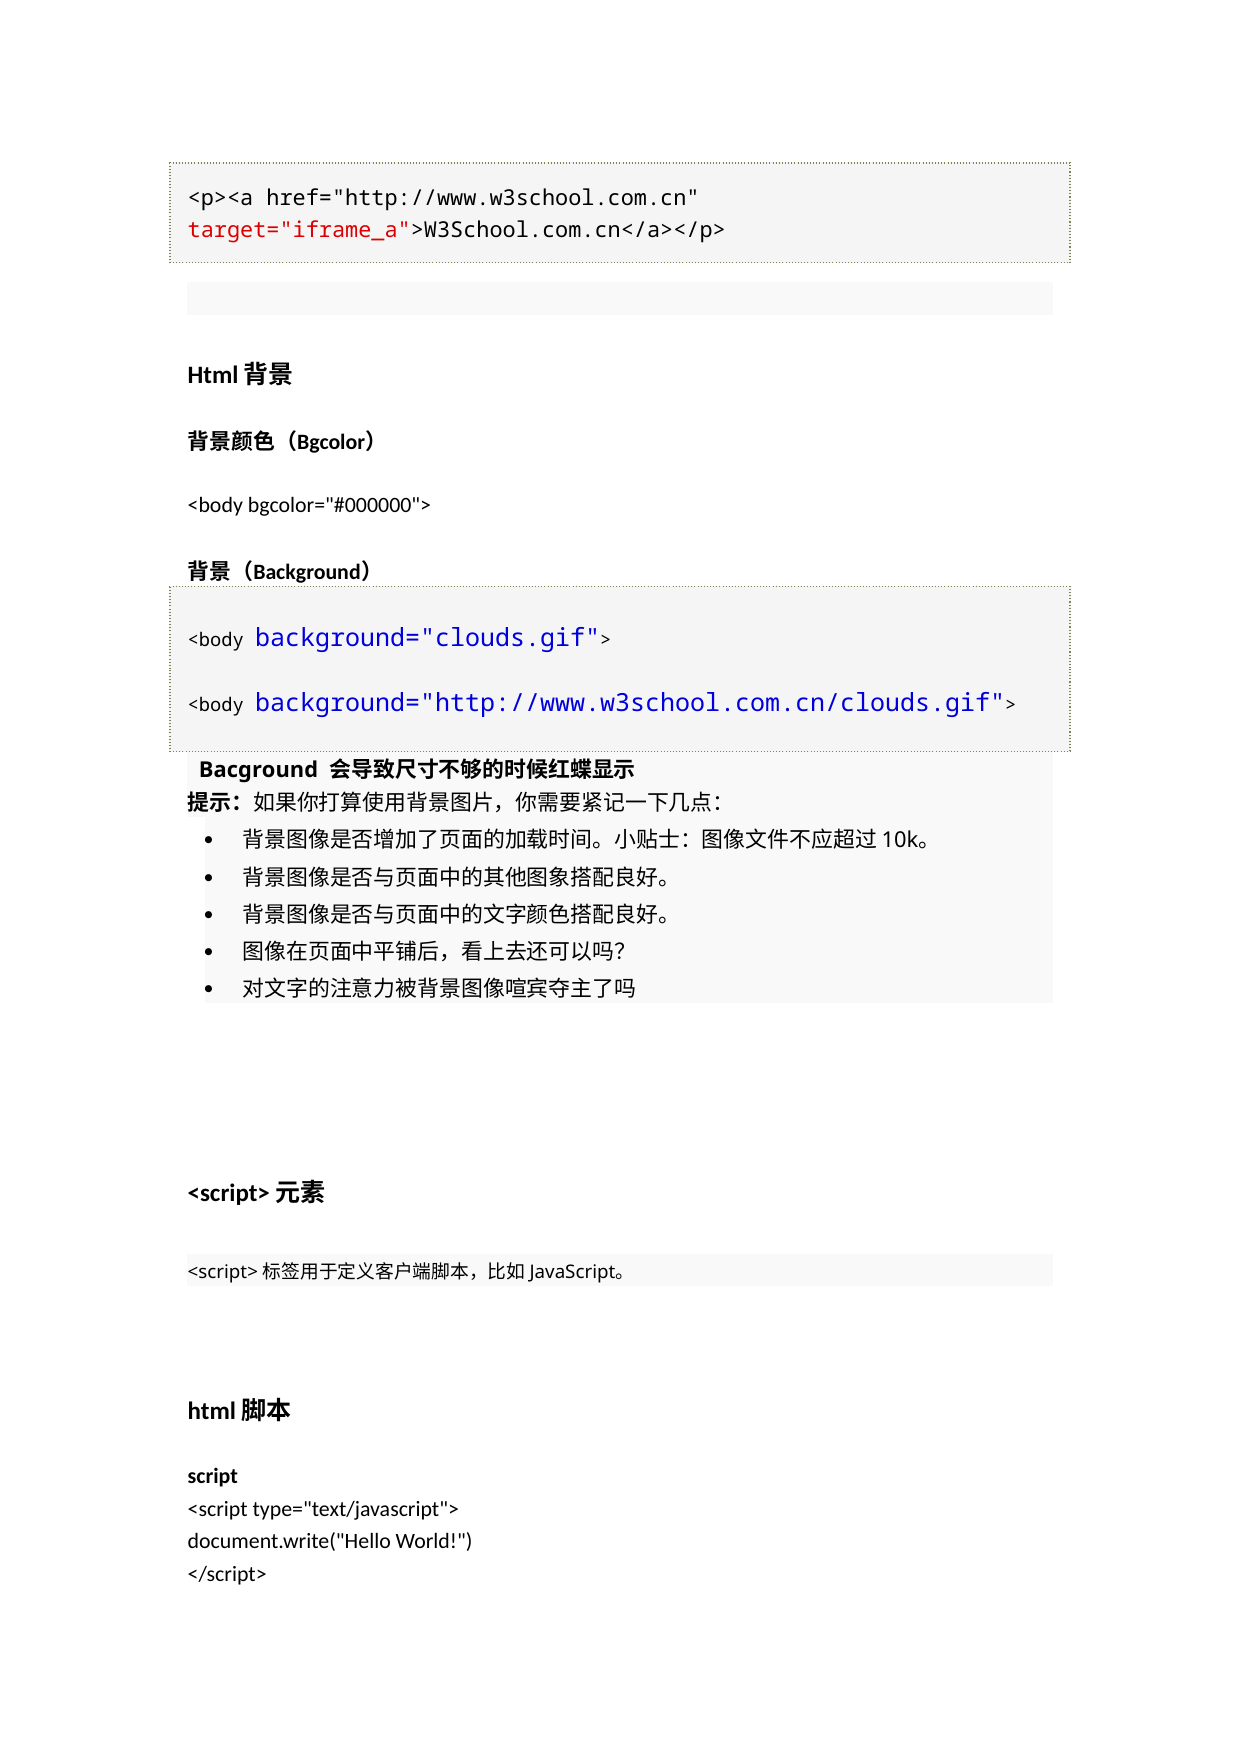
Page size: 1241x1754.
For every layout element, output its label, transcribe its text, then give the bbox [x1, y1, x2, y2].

text script [187, 1460, 1053, 1492]
text Bacground 会导致尺寸不够的时候红蝶显示 [187, 752, 1053, 785]
text <body background="http://www.w3school.com.cn/clouds.gif"> [169, 651, 1071, 752]
text <script type="text/javascript"> [187, 1492, 1053, 1525]
text </script> [187, 1557, 1053, 1590]
subtitle 背景（Background） [187, 553, 1053, 586]
list 背景图像是否与页面中的文字颜色搭配良好。 [205, 896, 1053, 929]
subtitle html脚本 [187, 1376, 1053, 1441]
list 背景图像是否与页面中的其他图象搭配良好。 [205, 859, 1053, 892]
list 图像在页面中平铺后，看上去还可以吗？ [205, 933, 1053, 966]
text document.write("Hello World!") [187, 1525, 1053, 1557]
text <script> 标签用于定义客户端脚本，比如 JavaScript。 [187, 1254, 1053, 1286]
text 提示：如果你打算使用背景图片，你需要紧记一下几点： [187, 785, 1053, 817]
list 背景图像是否增加了页面的加载时间。小贴士：图像文件不应超过 10k。 [205, 822, 1053, 854]
text <body bgcolor="#000000"> [187, 488, 1053, 521]
subtitle Html背景 [187, 340, 1053, 405]
text <body background="clouds.gif"> [169, 586, 1071, 651]
subtitle <script> 元素 [187, 1158, 1053, 1223]
list 对文字的注意力被背景图像喧宾夺主了吗 [205, 971, 1053, 1003]
text <p><a href="http://www.w3school.com.cn" target="iframe_a">W3School.com.cn</a></p> [169, 162, 1071, 263]
subtitle 背景颜色（Bgcolor） [187, 423, 1053, 456]
